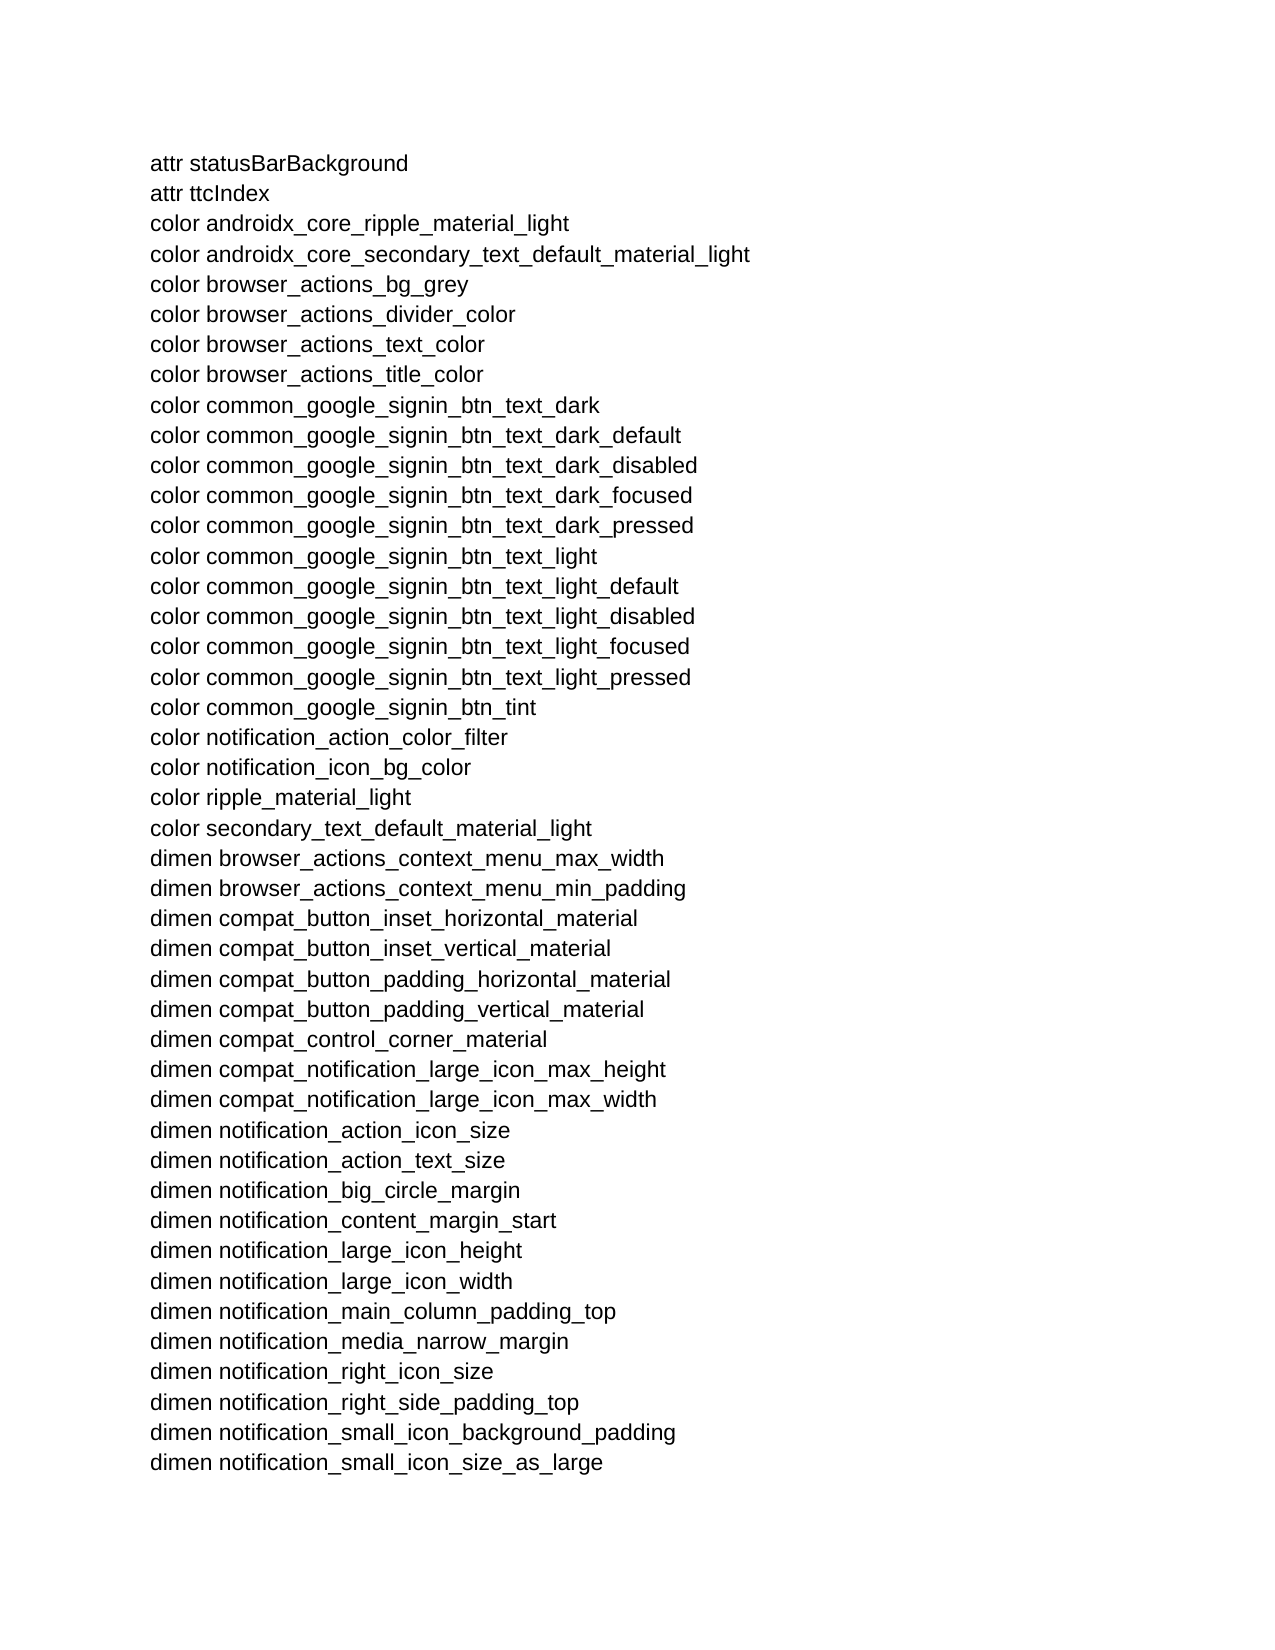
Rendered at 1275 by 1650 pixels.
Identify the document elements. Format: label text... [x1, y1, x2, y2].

text color common_google_signin_btn_tint [150, 694, 1125, 720]
text attr ttcIndex [150, 180, 1125, 207]
text color common_google_signin_btn_text_light_focused [150, 633, 1125, 660]
text color androidx_core_secondary_text_default_material_light [150, 241, 1125, 267]
text dimen notification_large_icon_width [150, 1268, 1125, 1294]
text dimen compat_notification_large_icon_max_width [150, 1086, 1125, 1113]
text attr statusBarBackground [150, 150, 1125, 176]
text dimen notification_small_icon_background_padding [150, 1419, 1125, 1445]
text dimen browser_actions_context_menu_min_padding [150, 875, 1125, 901]
text dimen compat_button_inset_vertical_material [150, 935, 1125, 962]
text dimen notification_action_text_size [150, 1147, 1125, 1173]
text dimen notification_main_column_padding_top [150, 1298, 1125, 1324]
text dimen compat_button_padding_horizontal_material [150, 966, 1125, 992]
text dimen notification_large_icon_height [150, 1237, 1125, 1264]
text dimen compat_button_inset_horizontal_material [150, 905, 1125, 932]
text color common_google_signin_btn_text_dark [150, 392, 1125, 418]
text color browser_actions_divider_color [150, 301, 1125, 327]
text color common_google_signin_btn_text_dark_default [150, 422, 1125, 448]
text color browser_actions_bg_grey [150, 271, 1125, 297]
text dimen notification_right_icon_size [150, 1358, 1125, 1385]
text dimen compat_notification_large_icon_max_height [150, 1056, 1125, 1083]
text dimen notification_content_margin_start [150, 1207, 1125, 1234]
text dimen notification_right_side_padding_top [150, 1388, 1125, 1415]
text color common_google_signin_btn_text_light [150, 543, 1125, 569]
text color browser_actions_title_color [150, 361, 1125, 388]
text dimen notification_big_circle_margin [150, 1177, 1125, 1203]
text dimen compat_control_corner_material [150, 1026, 1125, 1052]
text dimen browser_actions_context_menu_max_width [150, 845, 1125, 871]
text color common_google_signin_btn_text_dark_disabled [150, 452, 1125, 478]
text color notification_action_color_filter [150, 724, 1125, 750]
text color androidx_core_ripple_material_light [150, 210, 1125, 237]
text color common_google_signin_btn_text_dark_focused [150, 482, 1125, 509]
text color common_google_signin_btn_text_dark_pressed [150, 512, 1125, 539]
text dimen notification_media_narrow_margin [150, 1328, 1125, 1354]
text dimen notification_small_icon_size_as_large [150, 1449, 1125, 1475]
text color browser_actions_text_color [150, 331, 1125, 358]
text color secondary_text_default_material_light [150, 814, 1125, 841]
text color common_google_signin_btn_text_light_default [150, 573, 1125, 599]
text color notification_icon_bg_color [150, 754, 1125, 781]
text color ripple_material_light [150, 784, 1125, 811]
text color common_google_signin_btn_text_light_pressed [150, 663, 1125, 690]
text color common_google_signin_btn_text_light_disabled [150, 603, 1125, 629]
text dimen notification_action_icon_size [150, 1117, 1125, 1143]
text dimen compat_button_padding_vertical_material [150, 996, 1125, 1022]
